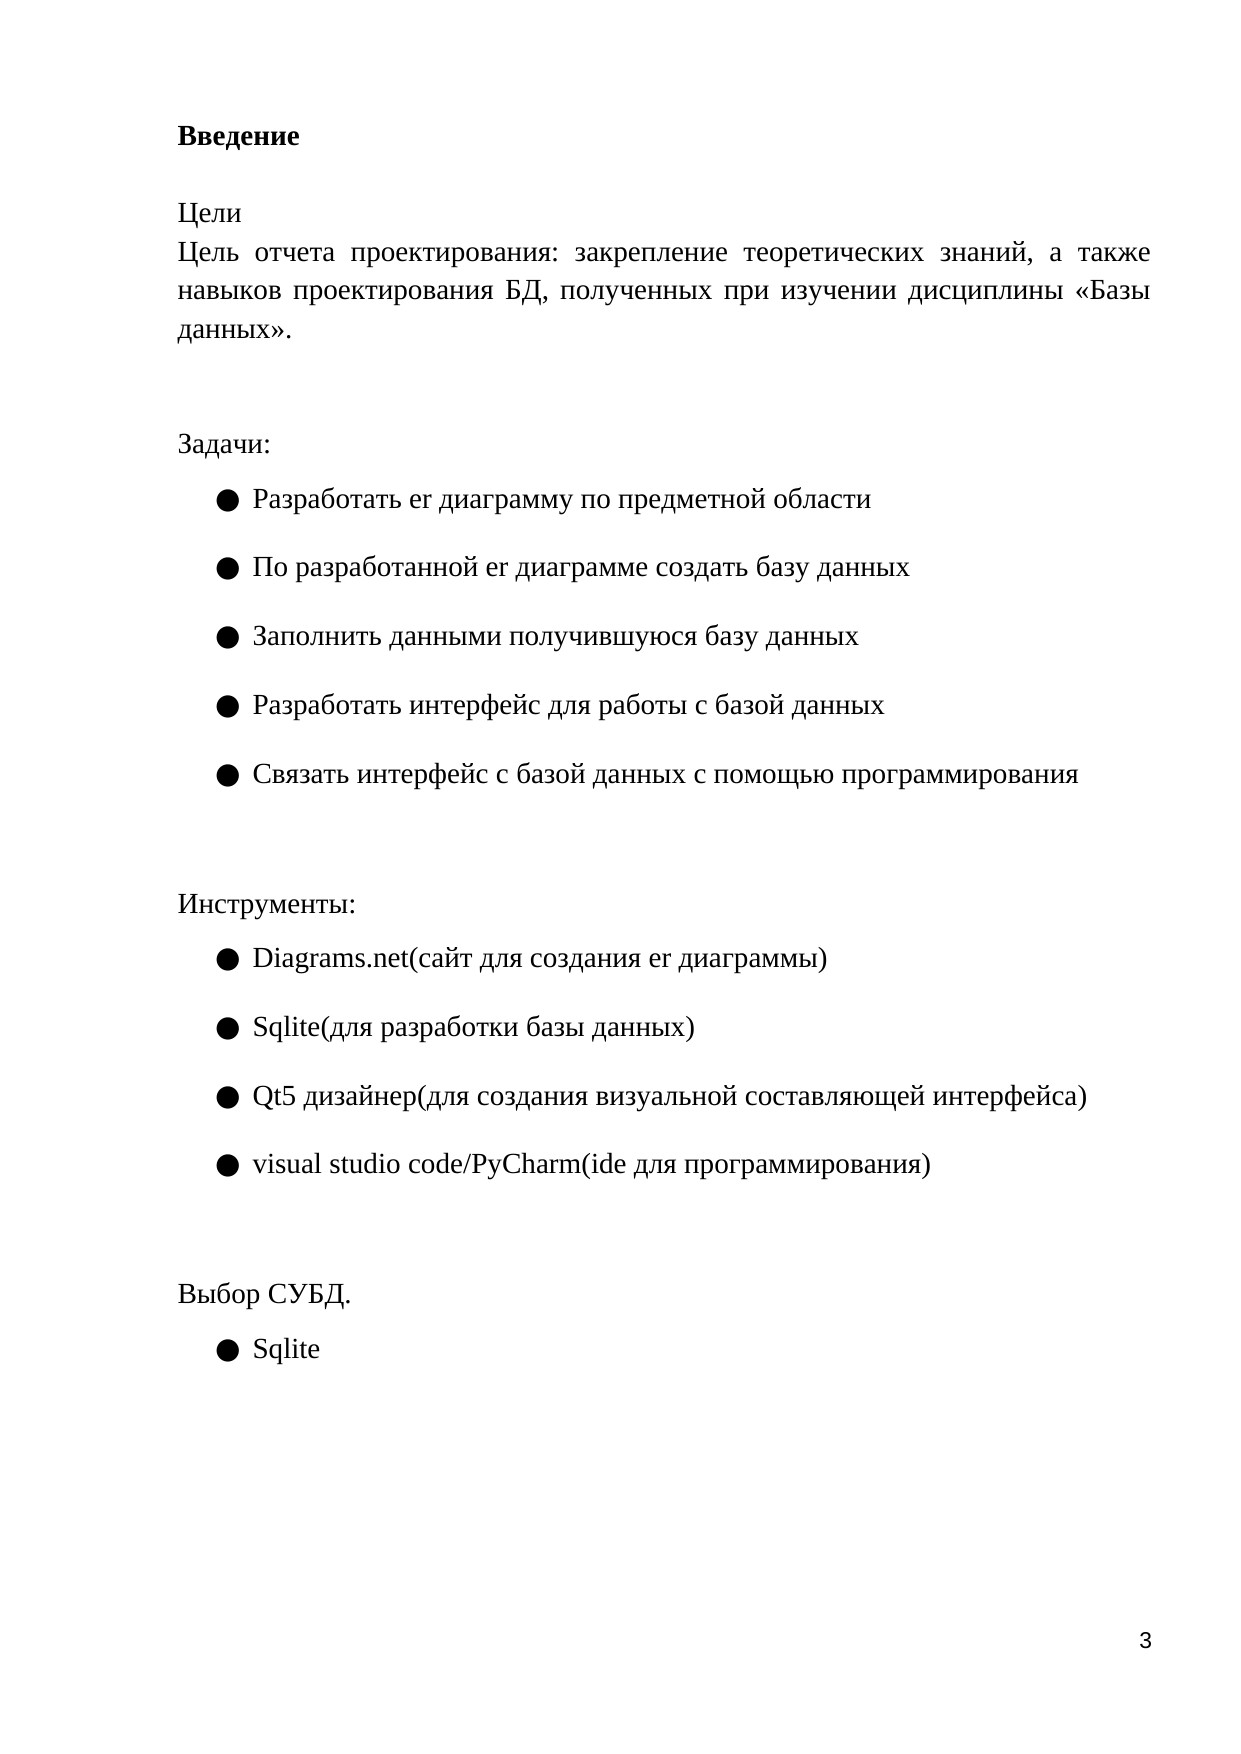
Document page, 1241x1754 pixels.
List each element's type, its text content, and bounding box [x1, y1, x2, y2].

list visual studio code/PyCharm(ide для программирования) [215, 1131, 1152, 1190]
list Sqlite(для разработки базы данных) [215, 993, 1152, 1053]
list Diagrams.net(сайт для создания er диаграммы) [215, 924, 1152, 984]
text Цель отчета проектирования: закрепление теоретических знаний, а также навыков проектирования БД, полученных при изучении дисциплины «Базы данных». [177, 234, 1152, 344]
text Инструменты: [177, 886, 1152, 919]
list Связать интерфейс с базой данных с помощью программирования [215, 740, 1152, 800]
text Задачи: [177, 426, 1152, 460]
list Заполнить данными получившуюся базу данных [215, 602, 1152, 662]
text Цели [177, 195, 1152, 229]
text Введение [177, 118, 1152, 152]
list По разработанной er диаграмме создать базу данных [215, 534, 1152, 593]
list Qt5 дизайнер(для создания визуальной составляющей интерфейса) [215, 1062, 1152, 1122]
list Разработать интерфейс для работы с базой данных [215, 671, 1152, 731]
list Разработать er диаграмму по предметной области [215, 465, 1152, 525]
text Выбор СУБД. [177, 1276, 1152, 1310]
list Sqlite [215, 1315, 1152, 1375]
